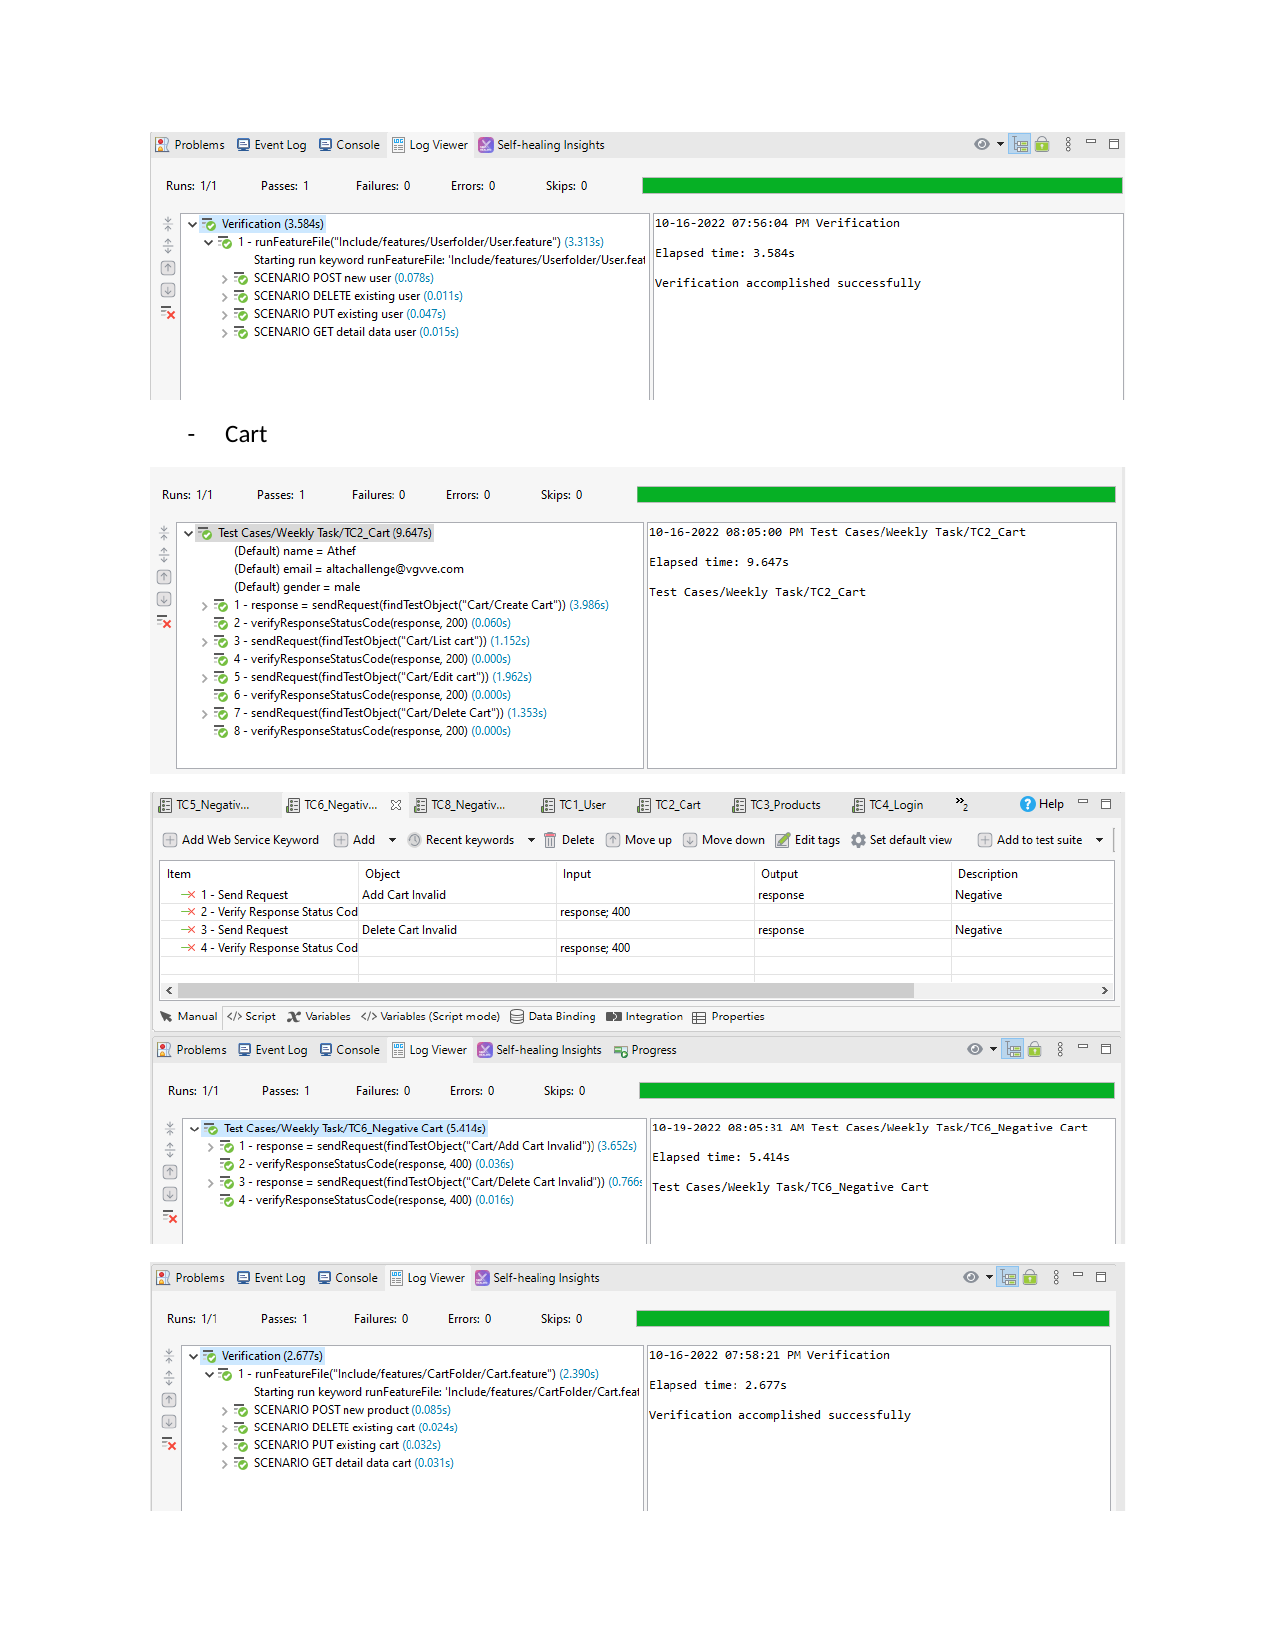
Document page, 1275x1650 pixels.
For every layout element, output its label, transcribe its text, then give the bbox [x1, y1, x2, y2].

picture [150, 1262, 1125, 1511]
picture [150, 467, 1125, 774]
list Cart [187, 418, 1125, 449]
picture [150, 792, 1125, 1244]
picture [150, 132, 1125, 400]
